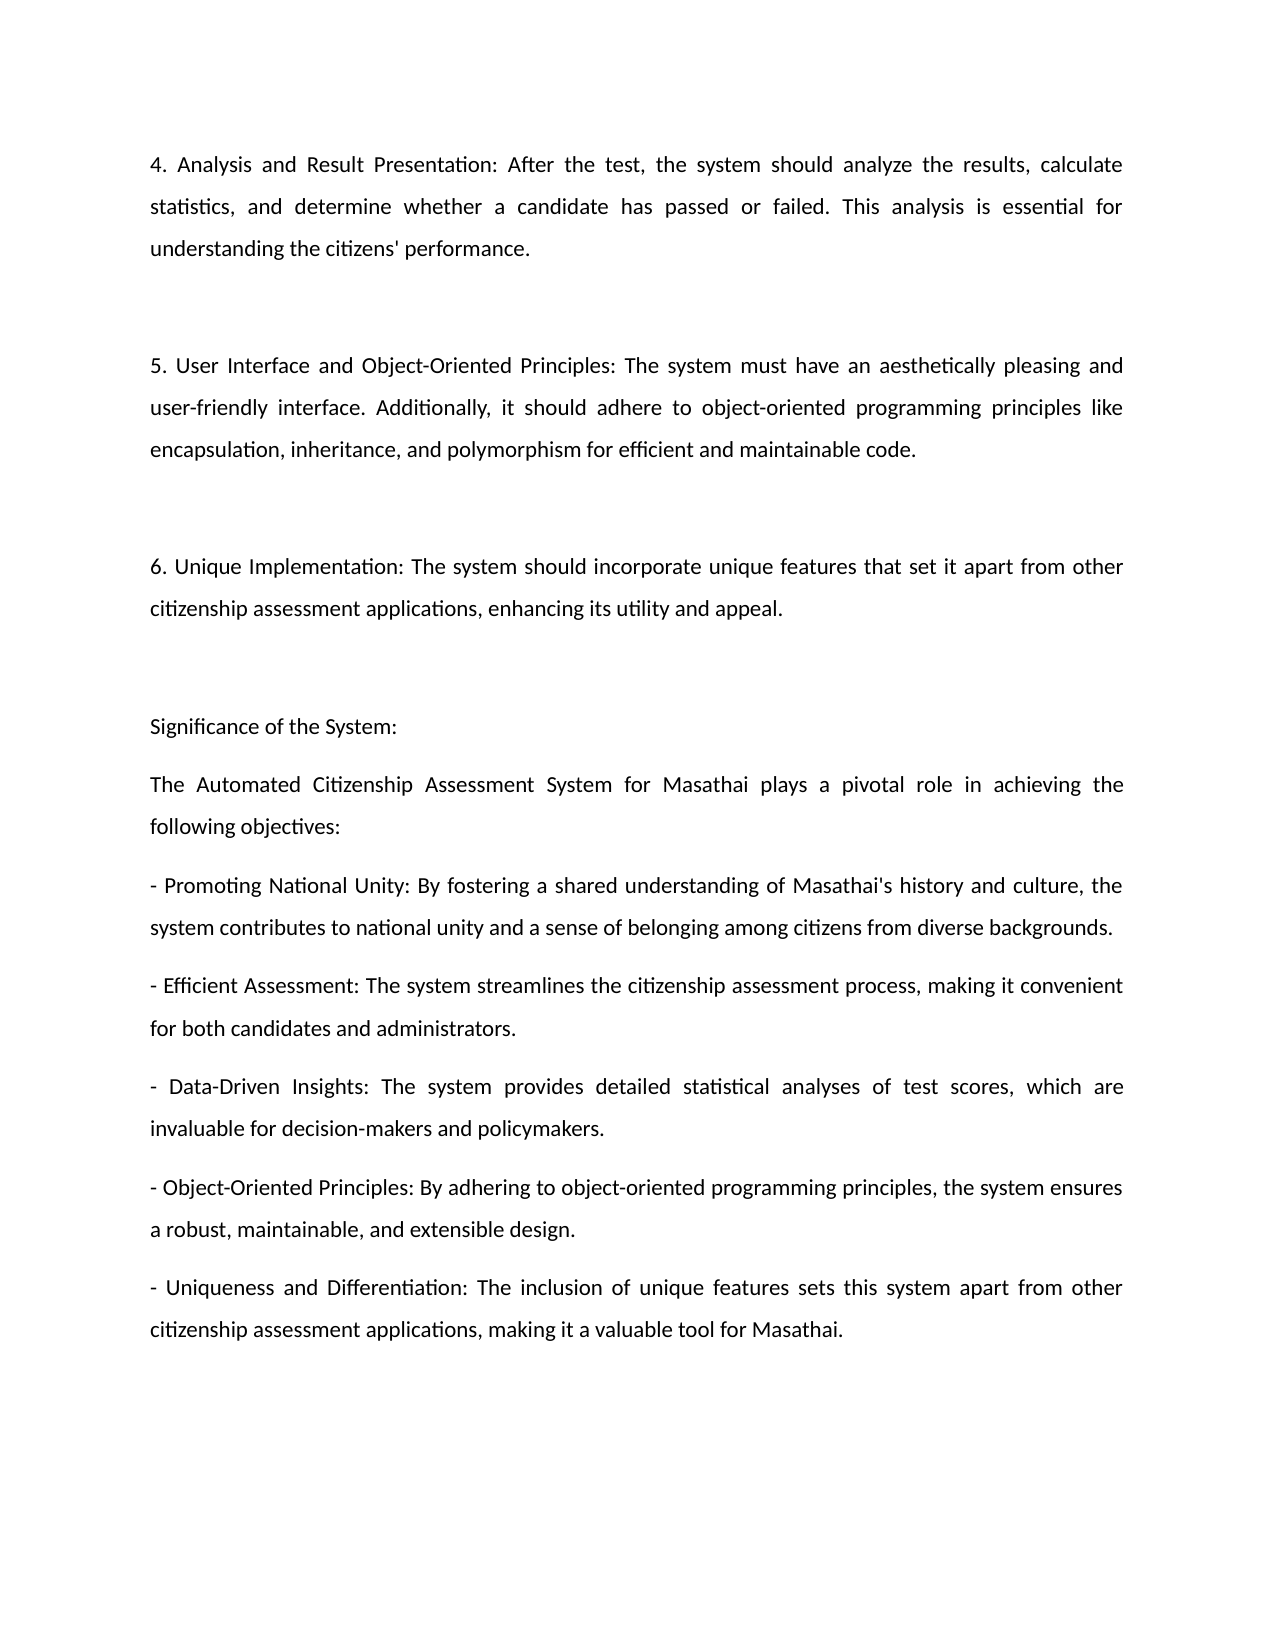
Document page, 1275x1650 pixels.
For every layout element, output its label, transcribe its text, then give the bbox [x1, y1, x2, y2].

text - Uniqueness and Differentiation: The inclusion of unique features sets this system apart from other citizenship assessment applications, making it a valuable tool for Masathai. [150, 1273, 1125, 1343]
text 5. User Interface and Object-Oriented Principles: The system must have an aesthetically pleasing and user-friendly interface. Additionally, it should adhere to object-oriented programming principles like encapsulation, inheritance, and polymorphism for efficient and maintainable code. [150, 351, 1125, 463]
text 4. Analysis and Result Presentation: After the test, the system should analyze the results, calculate statistics, and determine whether a candidate has passed or failed. This analysis is essential for understanding the citizens' performance. [150, 150, 1125, 262]
text - Promoting National Unity: By fostering a shared understanding of Masathai's history and culture, the system contributes to national unity and a sense of belonging among citizens from diverse backgrounds. [150, 871, 1125, 941]
text - Efficient Assessment: The system streamlines the citizenship assessment process, making it convenient for both candidates and administrators. [150, 972, 1125, 1042]
text Significance of the System: [150, 712, 1125, 740]
text The Automated Citizenship Assessment System for Masathai plays a pivotal role in achieving the following objectives: [150, 770, 1125, 840]
text - Data-Driven Insights: The system provides detailed statistical analyses of test scores, which are invaluable for decision-makers and policymakers. [150, 1072, 1125, 1142]
text 6. Unique Implementation: The system should incorporate unique features that set it apart from other citizenship assessment applications, enhancing its utility and appeal. [150, 552, 1125, 622]
text - Object-Oriented Principles: By adhering to object-oriented programming principles, the system ensures a robust, maintainable, and extensible design. [150, 1173, 1125, 1243]
